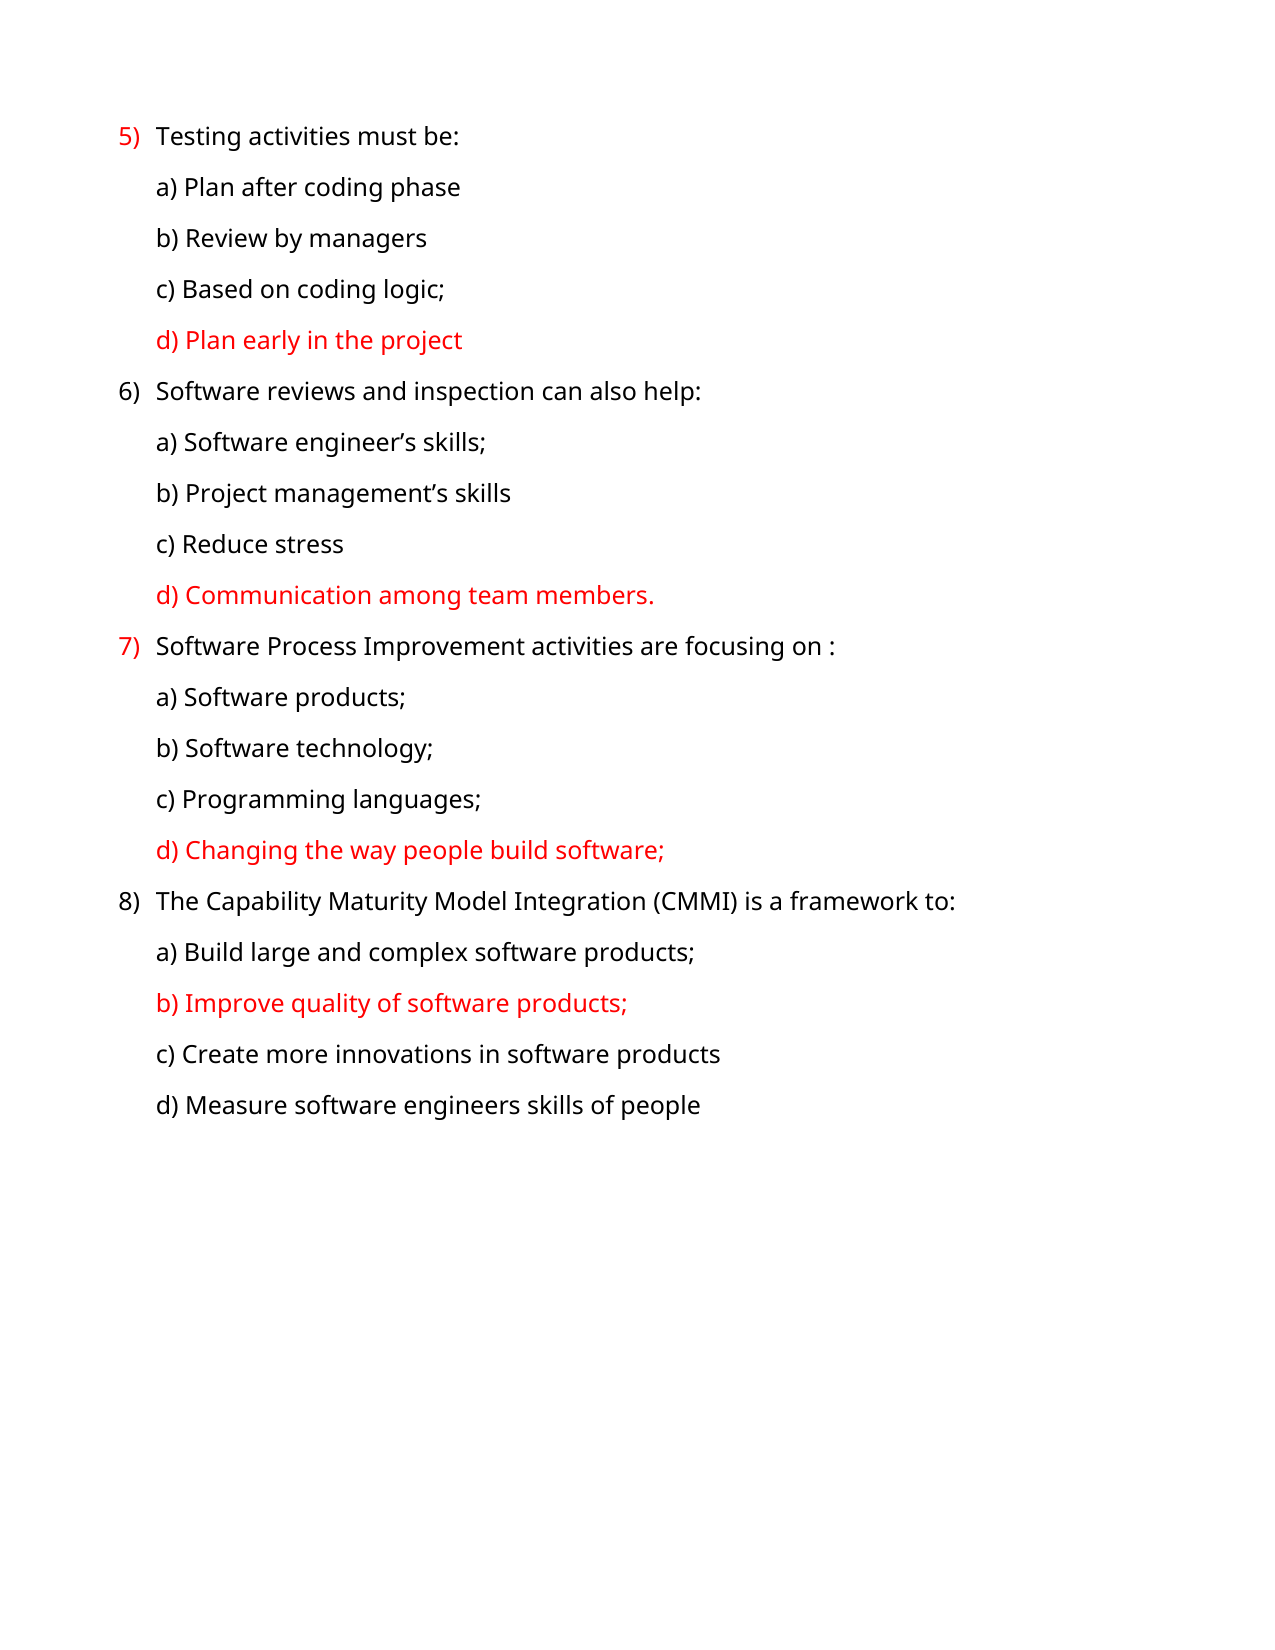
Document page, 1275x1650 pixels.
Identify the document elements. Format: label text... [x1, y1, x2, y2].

list Software Process Improvement activities are focusing on : a) Software products; b) Software technology; c) Programming languages; d) Changing the way people build software; [118, 628, 1157, 867]
list Testing activities must be: a) Plan after coding phase b) Review by managers c) Based on coding logic; d) Plan early in the project [118, 118, 1157, 356]
list Software reviews and inspection can also help: a) Software engineer’s skills; b) Project management’s skills c) Reduce stress d) Communication among team members. [118, 373, 1157, 612]
list The Capability Maturity Model Integration (CMMI) is a framework to: a) Build large and complex software products; b) Improve quality of software products; c) Create more innovations in software products d) Measure software engineers skills of people [118, 884, 1157, 1122]
